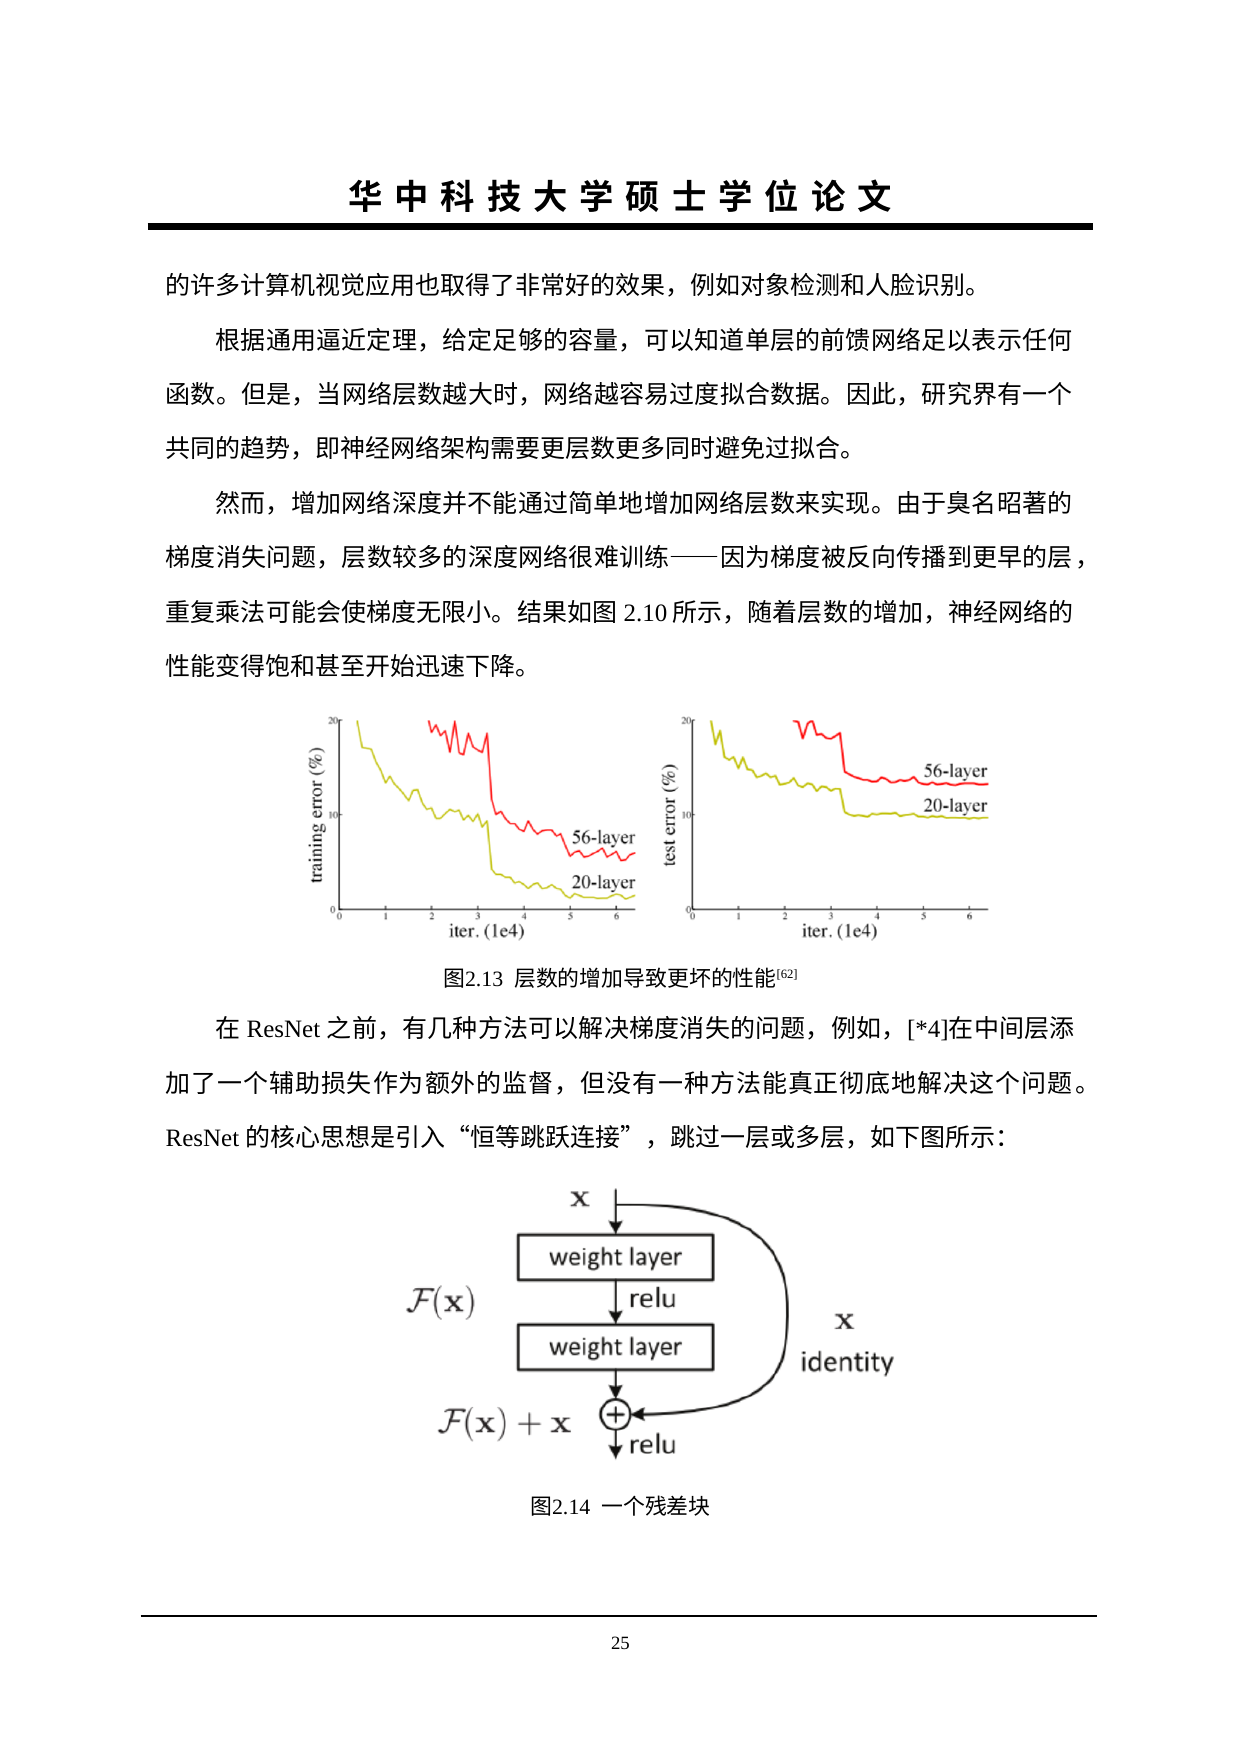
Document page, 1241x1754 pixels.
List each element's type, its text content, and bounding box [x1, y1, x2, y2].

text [165, 266, 1075, 302]
text 在 ResNet 之前，有几种方法可以解决梯度消失的问题，例如，[*4]在中间层添加了一个辅助损失作为额外的监督，但没有一种方法能真正彻底地解决这个问题。ResNet 的核心思想是引入“恒等跳跃连接”，跳过一层或多层，如下图所示： [165, 1009, 1075, 1154]
picture [382, 1172, 909, 1475]
text 然而，增加网络深度并不能通过简单地增加网络层数来实现。由于臭名昭著的梯度消失问题，层数较多的深度网络很难训练——因为梯度被反向传播到更早的层，重复乘法可能会使梯度无限小。结果如图2.10所示，随着层数的增加，神经网络的性能变得饱和甚至开始迅速下降。 [165, 483, 1075, 683]
text 根据通用逼近定理，给定足够的容量，可以知道单层的前馈网络足以表示任何函数。但是，当网络层数越大时，网络越容易过度拟合数据。因此，研究界有一个共同的趋势，即神经网络架构需要更层数更多同时避免过拟合。 [165, 320, 1075, 465]
picture [291, 700, 999, 947]
